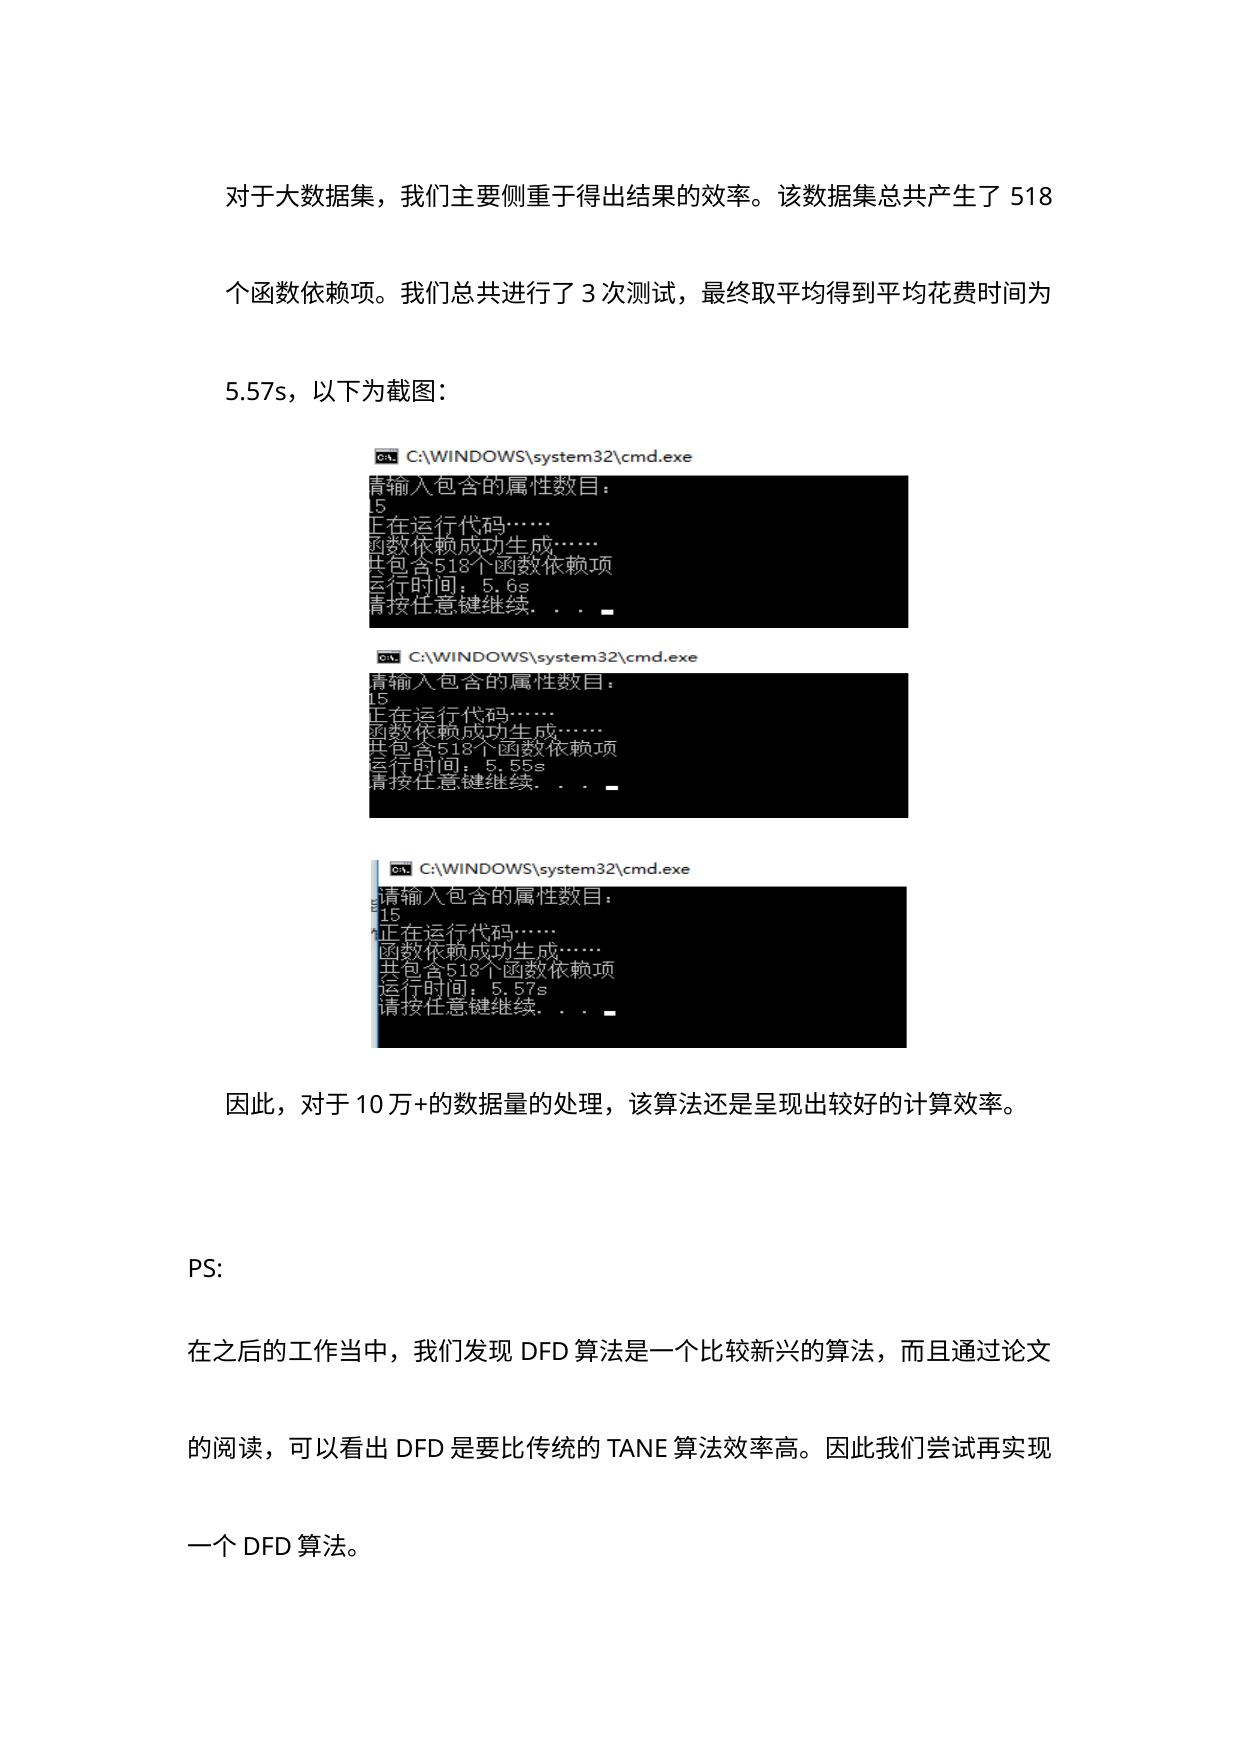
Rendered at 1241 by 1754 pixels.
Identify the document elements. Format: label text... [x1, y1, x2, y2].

text 在之后的工作当中，我们发现DFD算法是一个比较新兴的算法，而且通过论文的阅读，可以看出DFD是要比传统的TANE算法效率高。因此我们尝试再实现一个DFD算法。 [187, 1317, 1053, 1577]
text 对于大数据集，我们主要侧重于得出结果的效率。该数据集总共产生了518个函数依赖项。我们总共进行了3次测试，最终取平均得到平均花费时间为5.57s，以下为截图： [225, 162, 1053, 422]
picture [370, 860, 907, 1048]
text 因此，对于10万+的数据量的处理，该算法还是呈现出较好的计算效率。 [225, 1070, 1053, 1135]
picture [369, 440, 909, 628]
text PS: [187, 1235, 1053, 1300]
picture [369, 650, 909, 818]
